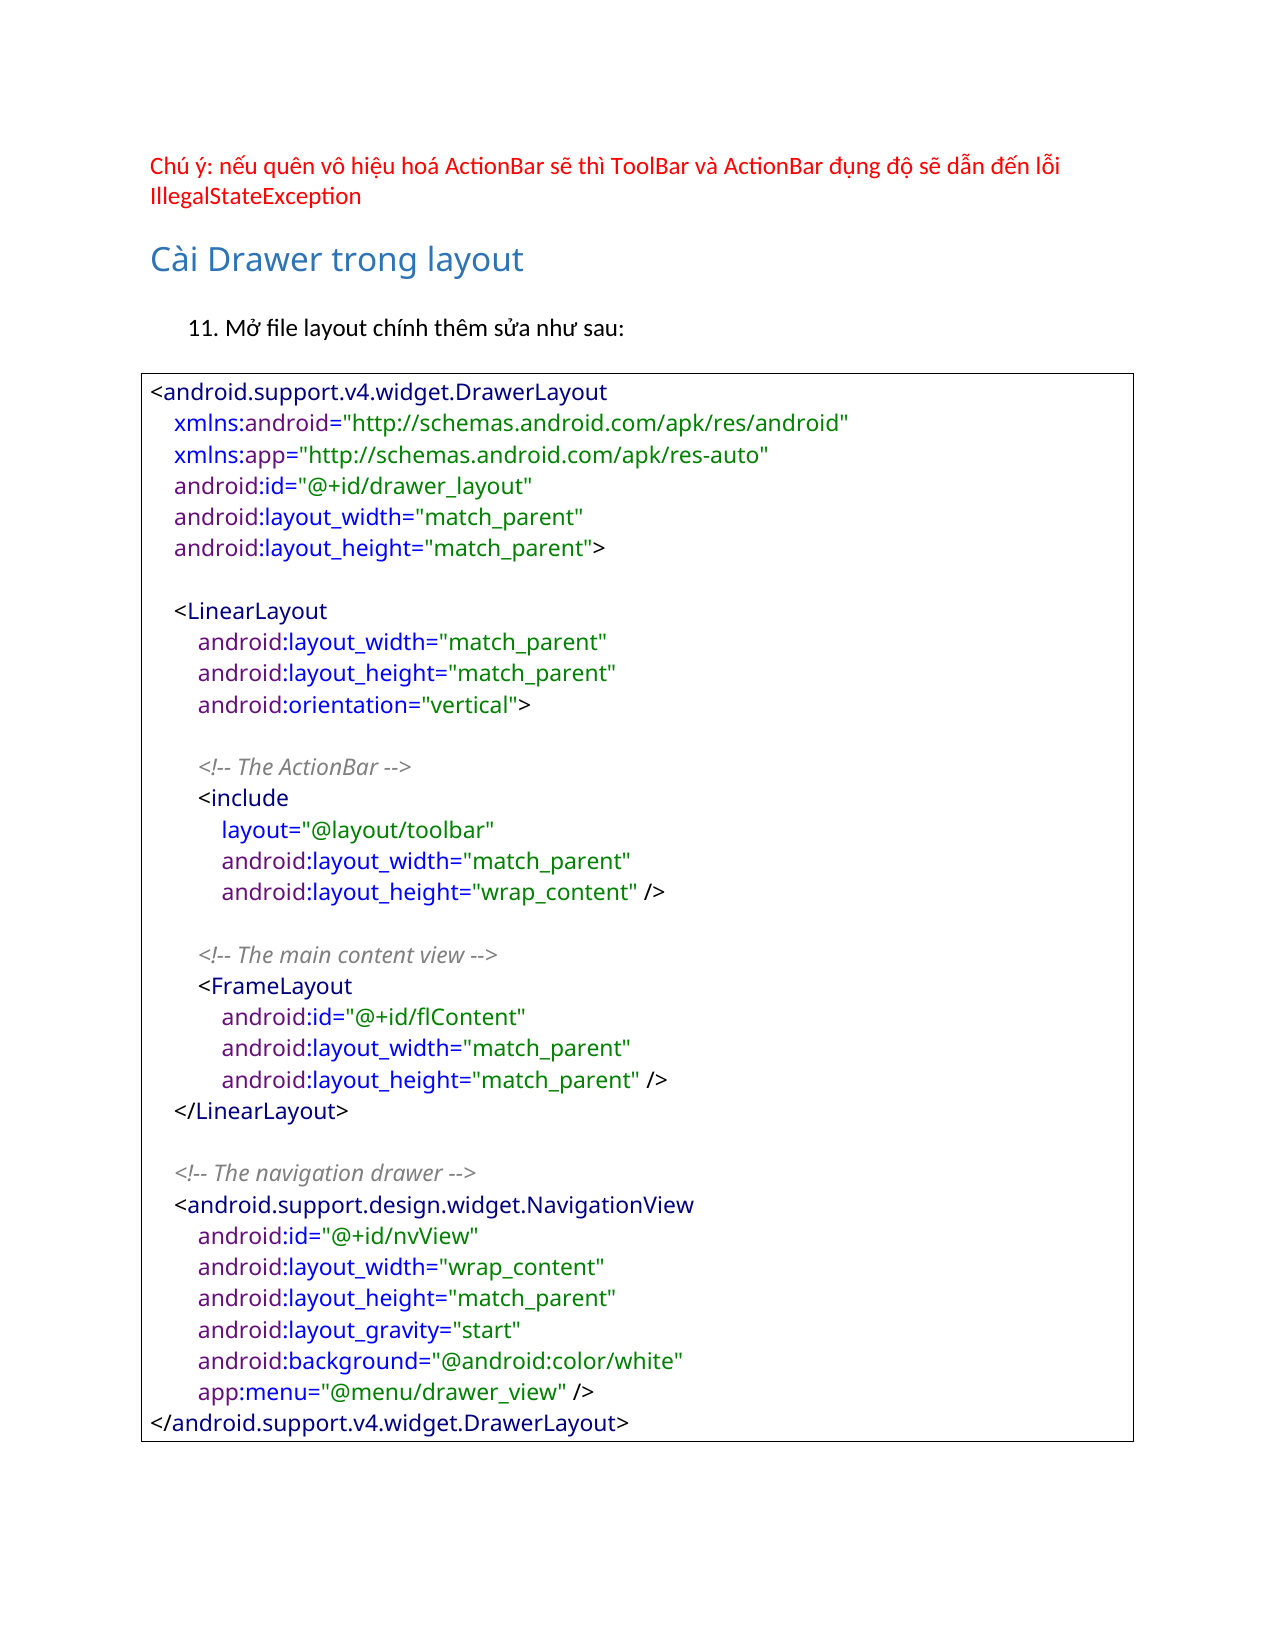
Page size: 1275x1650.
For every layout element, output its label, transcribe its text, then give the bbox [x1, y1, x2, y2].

text <android.support.v4.widget.DrawerLayout xmlns:android="http://schemas.android.com/apk/res/android" xmlns:app="http://schemas.android.com/apk/res-auto" android:id="@+id/drawer_layout" android:layout_width="match_parent" android:layout_height="match_parent"> <LinearLayout android:layout_width="match_parent" android:layout_height="match_parent" android:orientation="vertical"> <!-- The ActionBar --> <include layout="@layout/toolbar" android:layout_width="match_parent" android:layout_height="wrap_content" /> <!-- The main content view --> <FrameLayout android:id="@+id/flContent" android:layout_width="match_parent" android:layout_height="match_parent" /> </LinearLayout> <!-- The navigation drawer --> <android.support.design.widget.NavigationView android:id="@+id/nvView" android:layout_width="wrap_content" android:layout_height="match_parent" android:layout_gravity="start" android:background="@android:color/white" app:menu="@menu/drawer_view" /> </android.support.v4.widget.DrawerLayout> [142, 374, 1133, 1441]
list Mở file layout chính thêm sửa như sau: [187, 312, 1125, 342]
text Chú ý: nếu quên vô hiệu hoá ActionBar sẽ thì ToolBar và ActionBar đụng độ sẽ dẫn đến lỗi IllegalStateException [150, 150, 1125, 211]
subtitle Cài Drawer trong layout [150, 236, 1125, 281]
